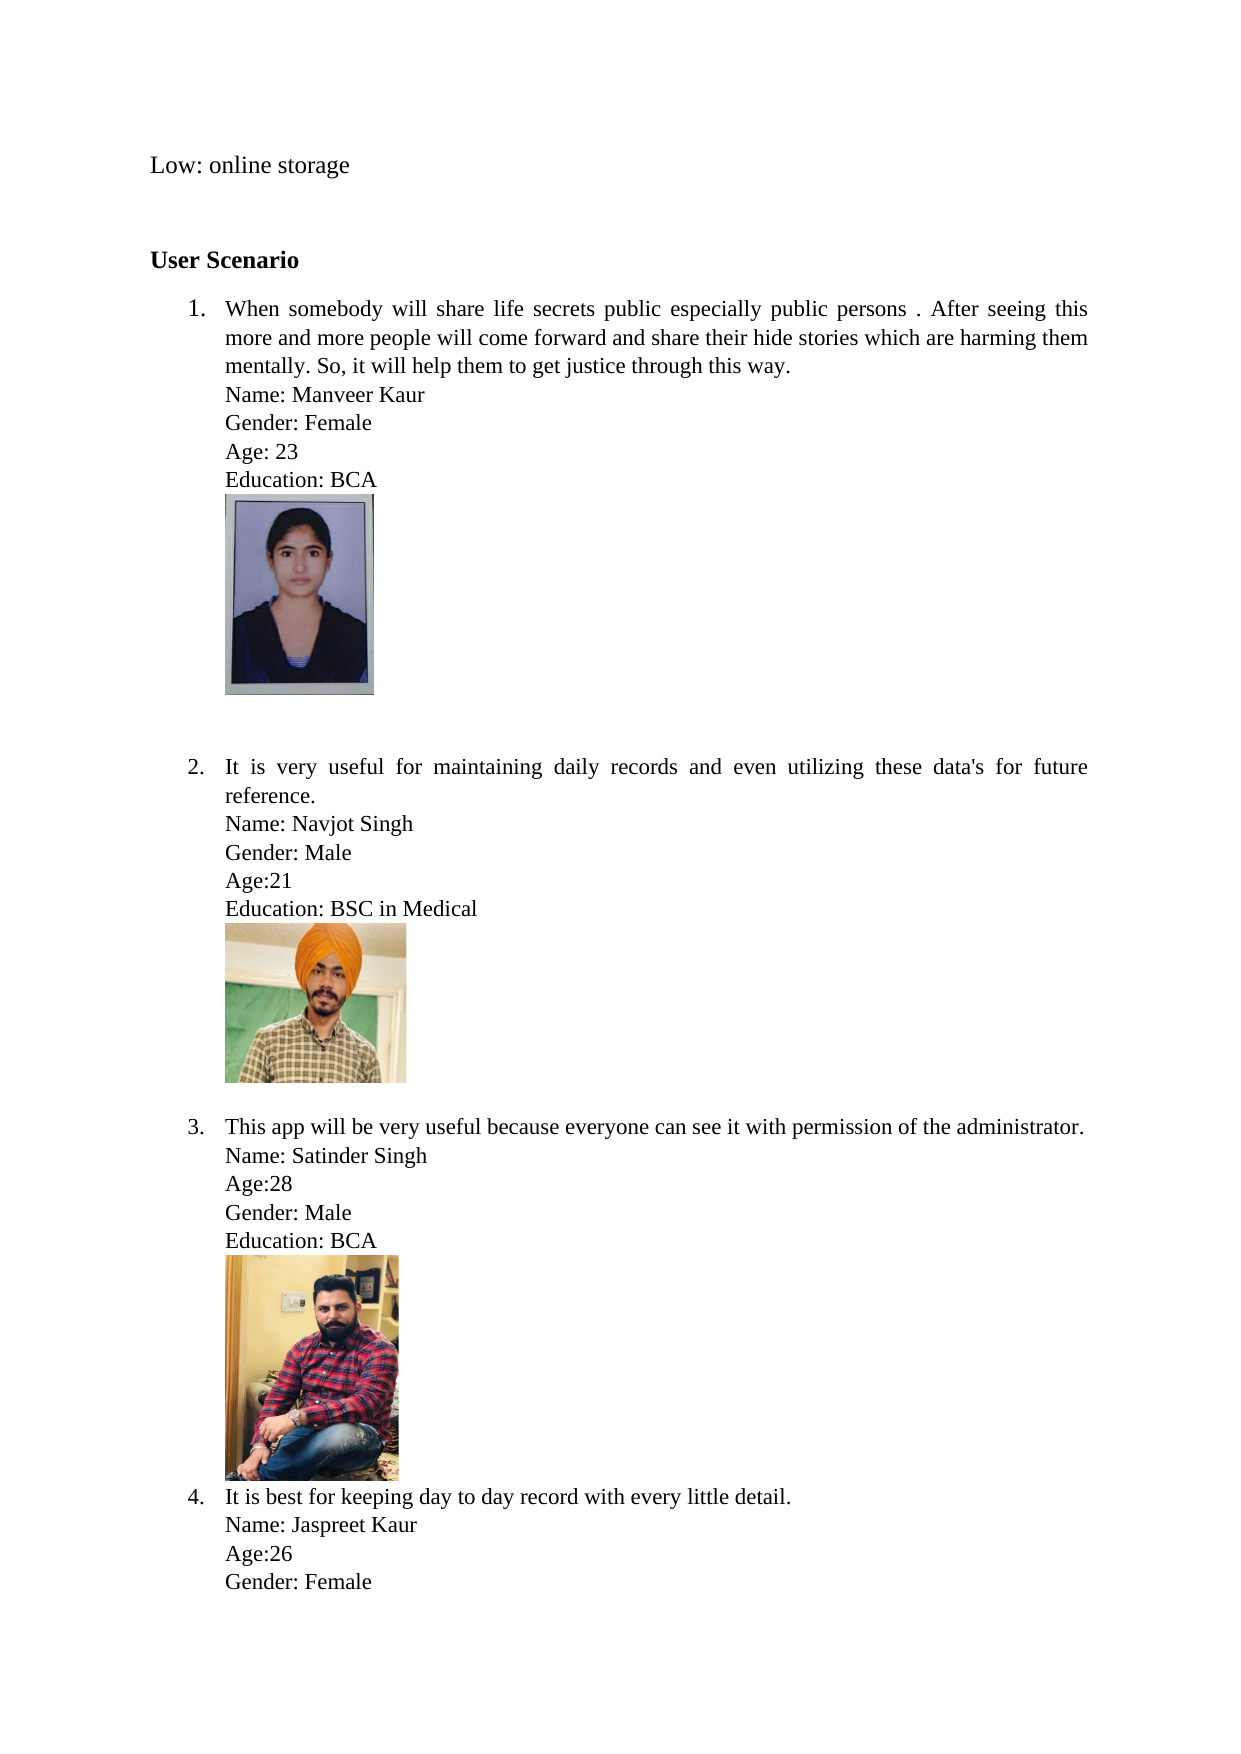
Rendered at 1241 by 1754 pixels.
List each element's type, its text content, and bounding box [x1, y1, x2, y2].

list Age:26 [225, 1539, 1090, 1566]
list Age:28 [225, 1170, 1090, 1197]
text User Scenario [150, 245, 1090, 274]
list Name: Jaspreet Kaur [225, 1511, 1090, 1537]
picture [225, 494, 374, 695]
list Gender: Male [225, 839, 1090, 865]
list Education: BSC in Medical [225, 896, 1090, 922]
list Name: Navjot Singh [225, 810, 1090, 837]
list Education: BCA [225, 466, 1090, 492]
list Gender: Female [225, 1568, 1090, 1594]
list Age: 23 [225, 438, 1090, 464]
picture [225, 923, 407, 1083]
list When somebody will share life secrets public especially public persons . After seeing this more and more people will come forward and share their hide stories which are harming them mentally. So, it will help them to get justice through this way. [187, 293, 1090, 379]
list Education: BCA [225, 1227, 1090, 1253]
list Name: Satinder Singh [225, 1142, 1090, 1168]
list This app will be very useful because everyone can see it with permission of the administrator. [187, 1113, 1090, 1140]
list Age:21 [225, 867, 1090, 893]
text Low: online storage [150, 150, 1090, 179]
list Gender: Female [225, 409, 1090, 436]
list Name: Manveer Kaur [225, 381, 1090, 407]
list It is very useful for maintaining daily records and even utilizing these data's for future reference. [187, 753, 1090, 808]
list Gender: Male [225, 1199, 1090, 1225]
list It is best for keeping day to day record with every little detail. [187, 1483, 1090, 1509]
picture [225, 1255, 399, 1481]
